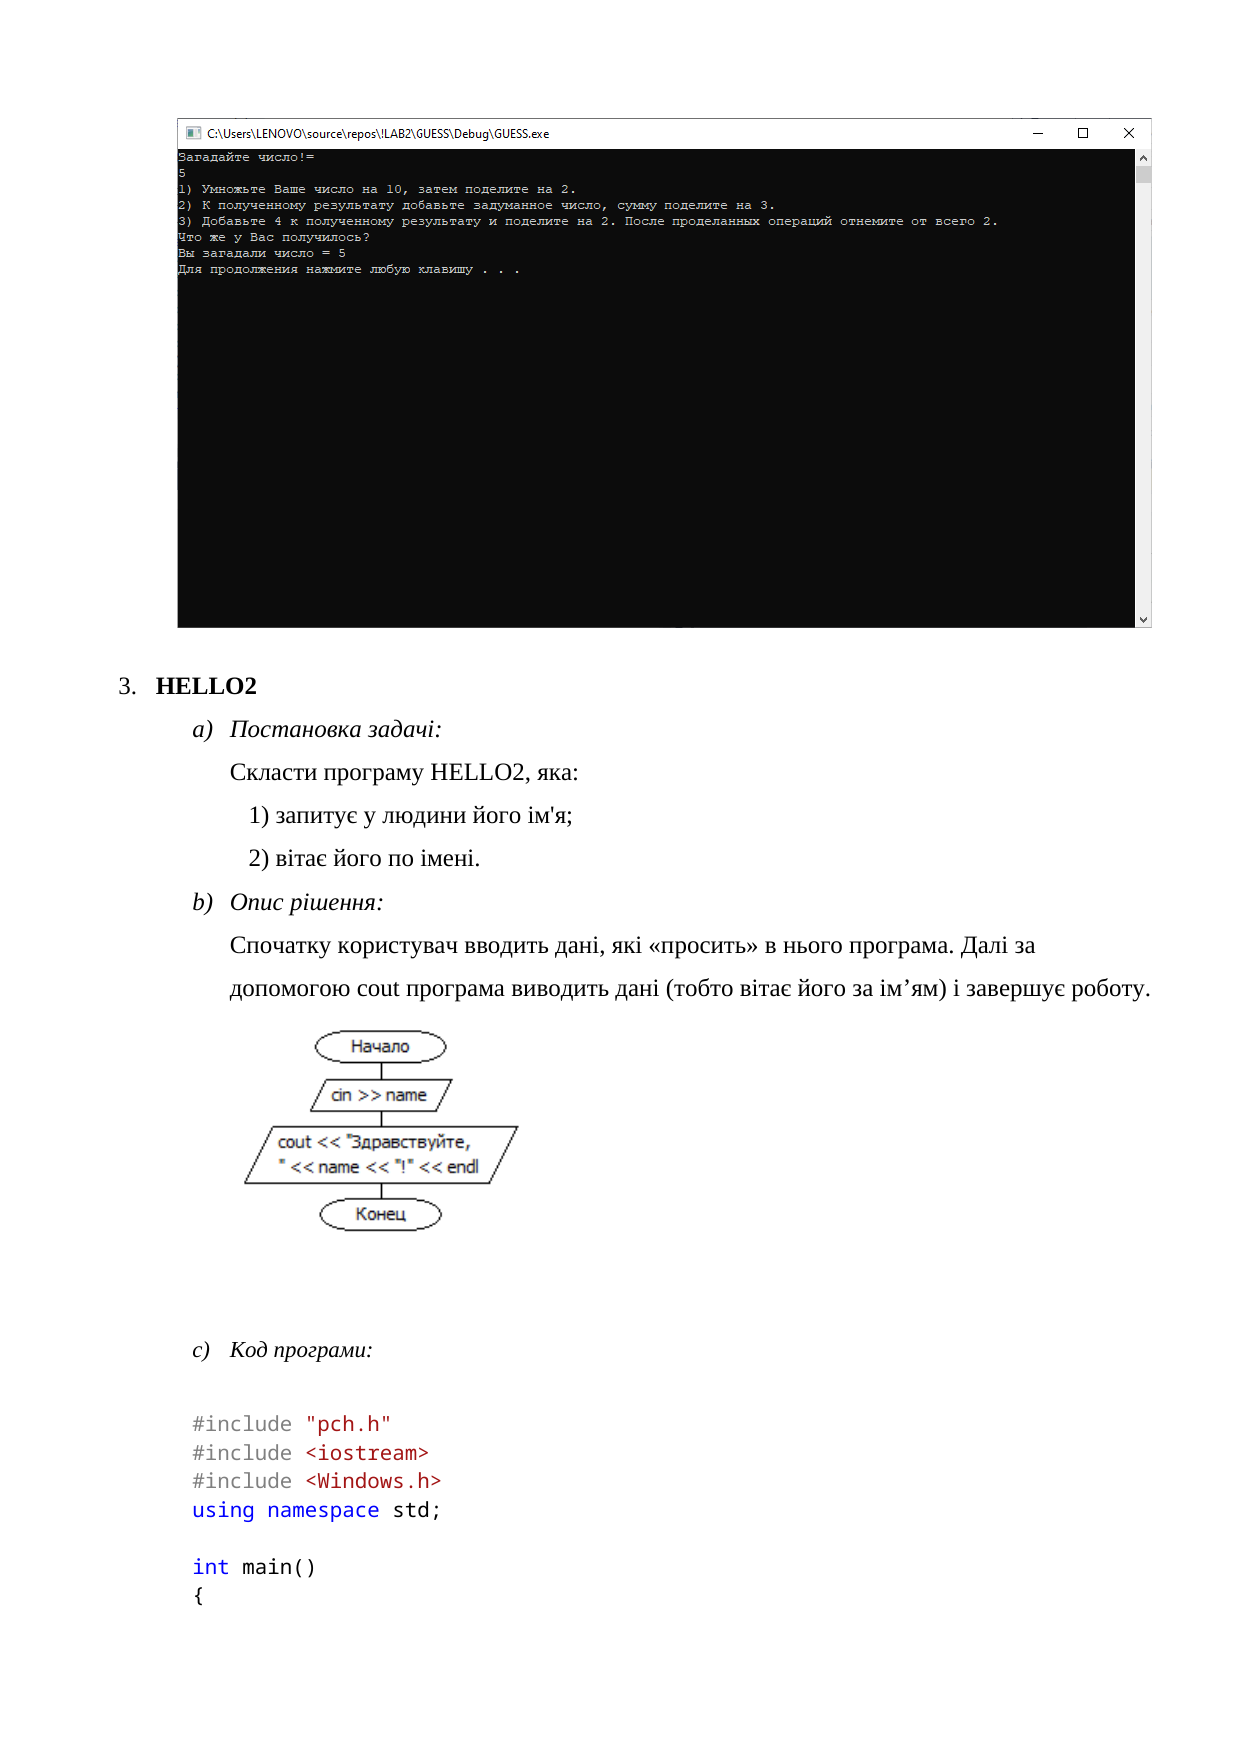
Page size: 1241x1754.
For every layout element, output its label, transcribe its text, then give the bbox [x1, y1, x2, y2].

list HELLO2 [118, 671, 1152, 700]
picture [229, 1016, 533, 1294]
list Опис рішення: [192, 887, 1152, 915]
text using namespace std; [192, 1495, 1152, 1523]
list 2) вітає його по імені. [229, 843, 1152, 872]
text #include "pch.h" [192, 1409, 1152, 1438]
list Скласти програму HELLO2, яка: [229, 757, 1152, 786]
list 1) запитує у людини його ім'я; [229, 800, 1152, 829]
text int main() [192, 1552, 1152, 1580]
picture [177, 118, 1152, 628]
text #include <iostream> [192, 1438, 1152, 1466]
text #include <Windows.h> [192, 1466, 1152, 1495]
list Постановка задачі: [192, 714, 1152, 743]
list Спочатку користувач вводить дані, які «просить» в нього програма. Далі за допомогою cout програма виводить дані (тобто вітає його за ім’ям) і завершує роботу. [229, 930, 1152, 1002]
list Код програми: [192, 1336, 1152, 1362]
text { [192, 1580, 1152, 1609]
